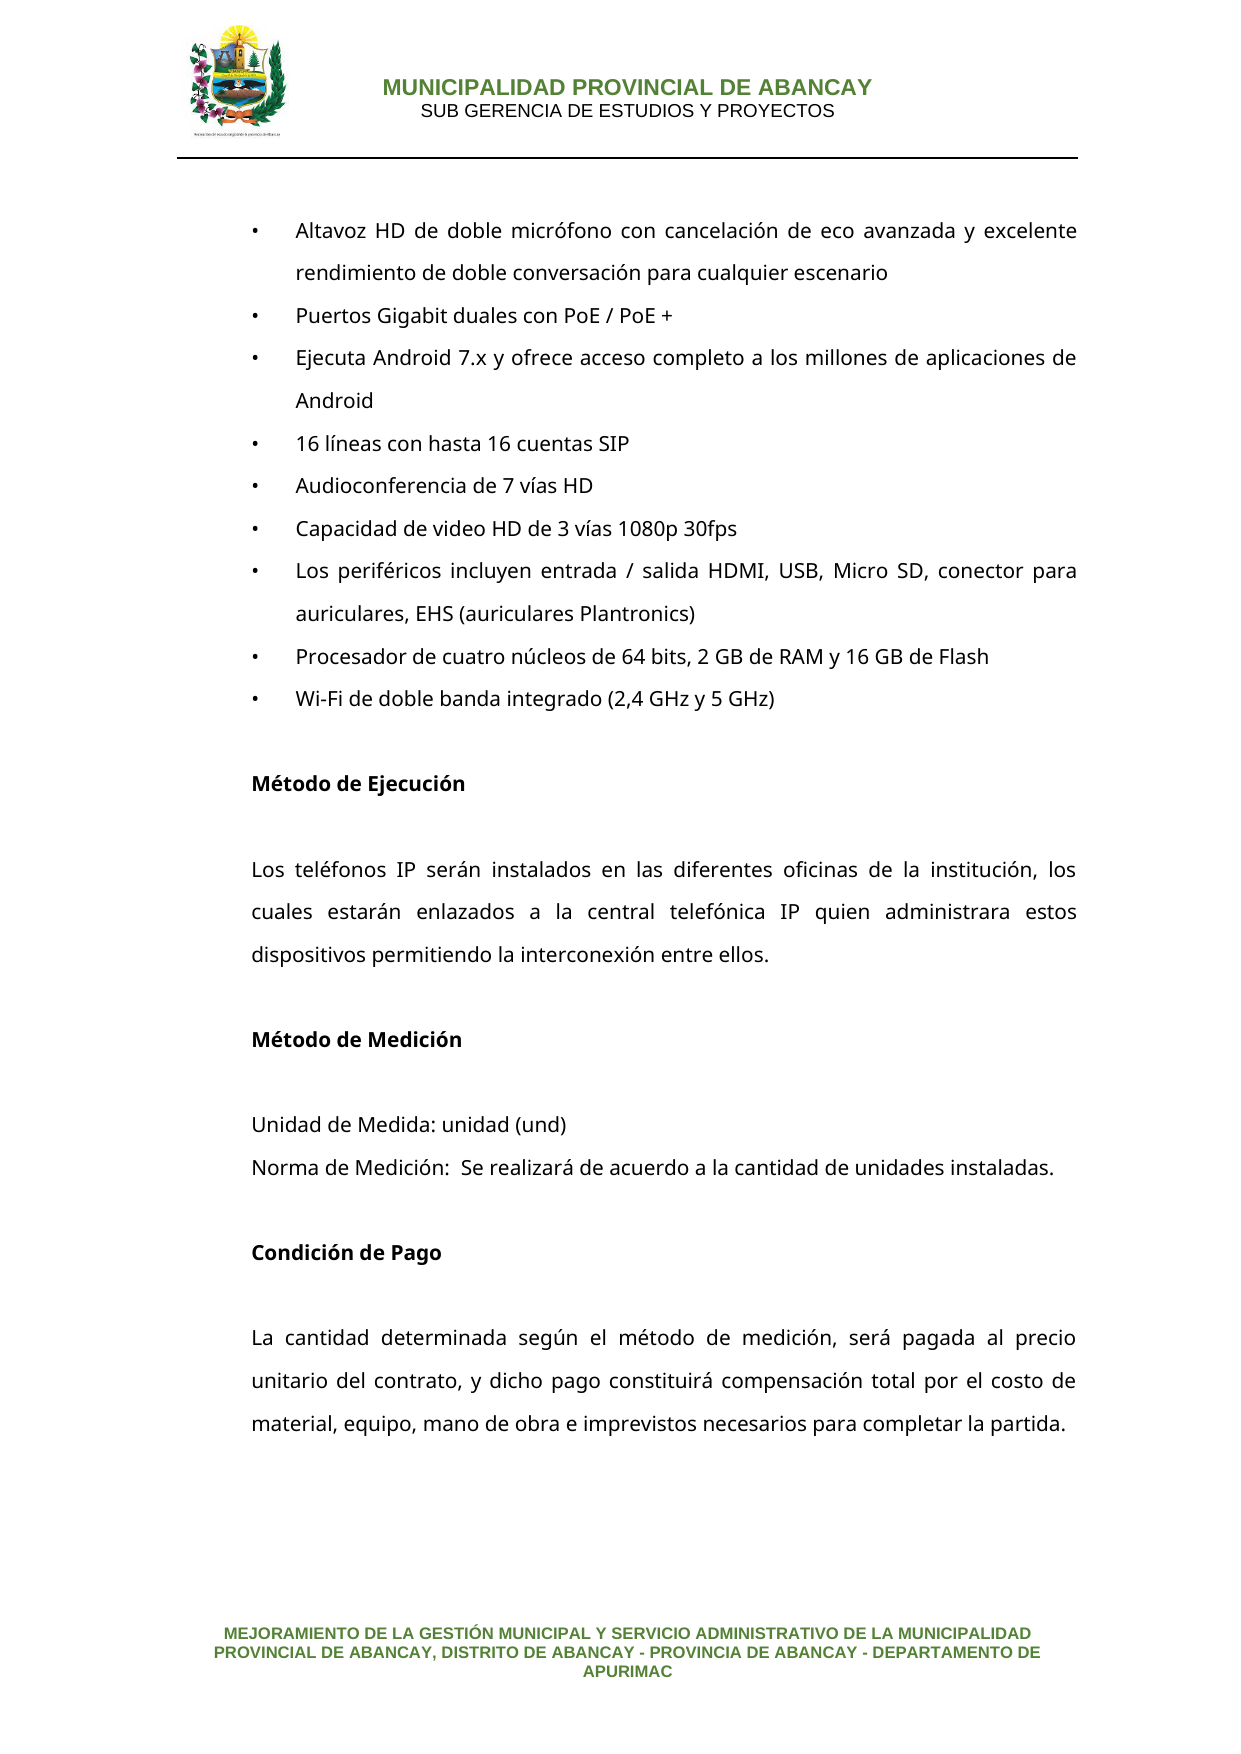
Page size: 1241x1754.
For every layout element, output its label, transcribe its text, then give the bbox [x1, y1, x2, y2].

text La cantidad determinada según el método de medición, será pagada al precio unitario del contrato, y dicho pago constituirá compensación total por el costo de material, equipo, mano de obra e imprevistos necesarios para completar la partida. [251, 1323, 1078, 1437]
text • Audioconferencia de 7 vías HD [251, 471, 1078, 500]
text • Los periféricos incluyen entrada / salida HDMI, USB, Micro SD, conector para auriculares, EHS (auriculares Plantronics) [251, 557, 1078, 628]
text Condición de Pago [251, 1238, 1078, 1267]
text Método de Medición [251, 1025, 1078, 1054]
text Método de Ejecución [251, 769, 1078, 798]
text • Capacidad de video HD de 3 vías 1080p 30fps [251, 514, 1078, 542]
text • 16 líneas con hasta 16 cuentas SIP [251, 429, 1078, 457]
text • Wi-Fi de doble banda integrado (2,4 GHz y 5 GHz) [251, 684, 1078, 713]
text • Ejecuta Android 7.x y ofrece acceso completo a los millones de aplicaciones de Android [251, 343, 1078, 414]
text Unidad de Medida: unidad (und) [251, 1110, 1078, 1139]
text Los teléfonos IP serán instalados en las diferentes oficinas de la institución, los cuales estarán enlazados a la central telefónica IP quien administrara estos dispositivos permitiendo la interconexión entre ellos. [251, 855, 1078, 968]
text • Puertos Gigabit duales con PoE / PoE + [251, 301, 1078, 329]
text • Altavoz HD de doble micrófono con cancelación de eco avanzada y excelente rendimiento de doble conversación para cualquier escenario [251, 216, 1078, 287]
picture [177, 25, 290, 141]
text Norma de Medición: Se realizará de acuerdo a la cantidad de unidades instaladas. [251, 1153, 1078, 1181]
text • Procesador de cuatro núcleos de 64 bits, 2 GB de RAM y 16 GB de Flash [251, 642, 1078, 670]
